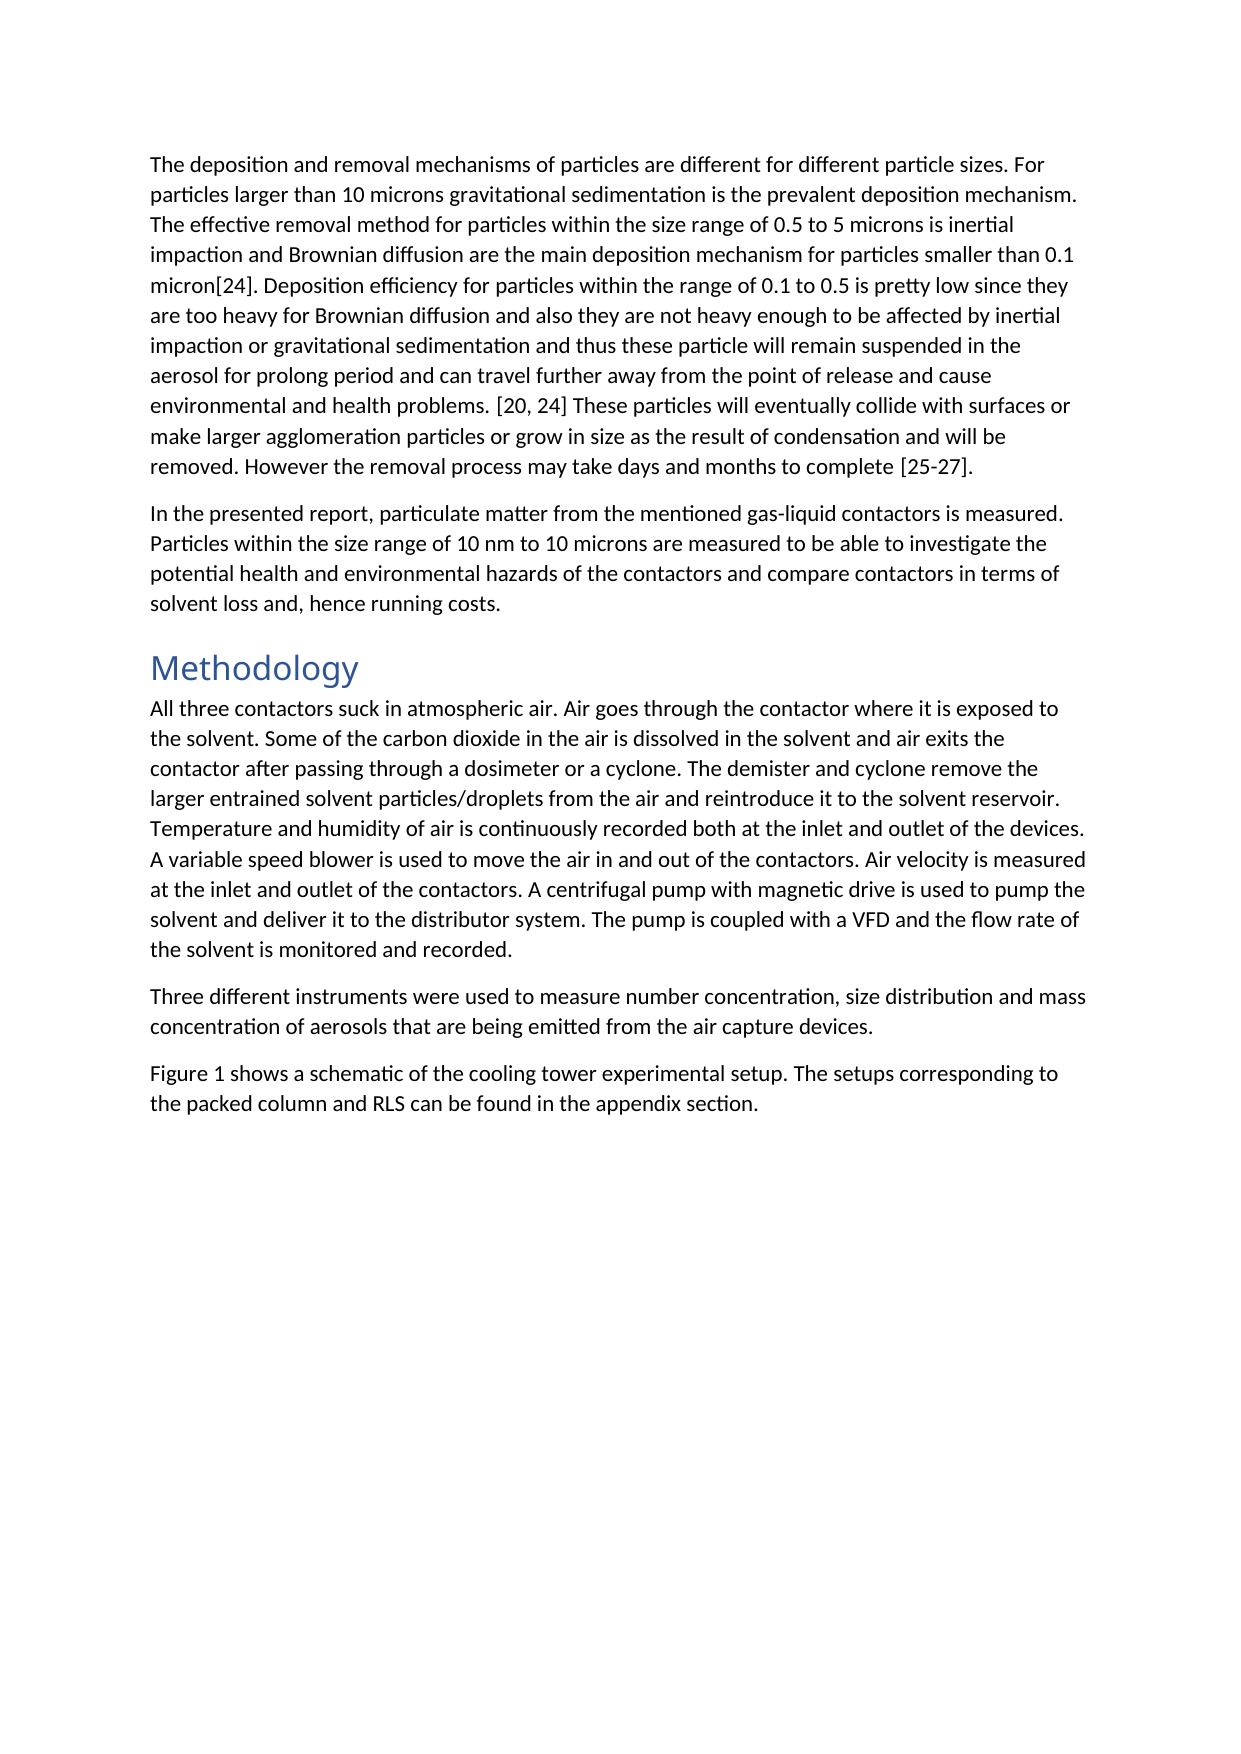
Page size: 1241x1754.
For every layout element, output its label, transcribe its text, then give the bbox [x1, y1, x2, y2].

text Three different instruments were used to measure number concentration, size distribution and mass concentration of aerosols that are being emitted from the air capture devices. [150, 982, 1090, 1041]
text In the presented report, particulate matter from the mentioned gas-liquid contactors is measured. Particles within the size range of 10 nm to 10 microns are measured to be able to investigate the potential health and environmental hazards of the contactors and compare contactors in terms of solvent loss and, hence running costs. [150, 499, 1090, 618]
subtitle Methodology [150, 645, 1090, 690]
text All three contactors suck in atmospheric air. Air goes through the contactor where it is exposed to the solvent. Some of the carbon dioxide in the air is dissolved in the solvent and air exits the contactor after passing through a dosimeter or a cyclone. The demister and cyclone remove the larger entrained solvent particles/droplets from the air and reintroduce it to the solvent reservoir. Temperature and humidity of air is continuously recorded both at the inlet and outlet of the devices. A variable speed blower is used to move the air in and out of the contactors. Air velocity is measured at the inlet and outlet of the contactors. A centrifugal pump with magnetic drive is used to pump the solvent and deliver it to the distributor system. The pump is coupled with a VFD and the flow rate of the solvent is monitored and recorded. [150, 694, 1090, 963]
text Figure 1 shows a schematic of the cooling tower experimental setup. The setups corresponding to the packed column and RLS can be found in the appendix section. [150, 1059, 1090, 1118]
text The deposition and removal mechanisms of particles are different for different particle sizes. For particles larger than 10 microns gravitational sedimentation is the prevalent deposition mechanism. The effective removal method for particles within the size range of 0.5 to 5 microns is inertial impaction and Brownian diffusion are the main deposition mechanism for particles smaller than 0.1 micron[24]. Deposition efficiency for particles within the range of 0.1 to 0.5 is pretty low since they are too heavy for Brownian diffusion and also they are not heavy enough to be affected by inertial impaction or gravitational sedimentation and thus these particle will remain suspended in the aerosol for prolong period and can travel further away from the point of release and cause environmental and health problems. [20, 24] These particles will eventually collide with surfaces or make larger agglomeration particles or grow in size as the result of condensation and will be removed. However the removal process may take days and months to complete [25-27]. [150, 150, 1090, 480]
